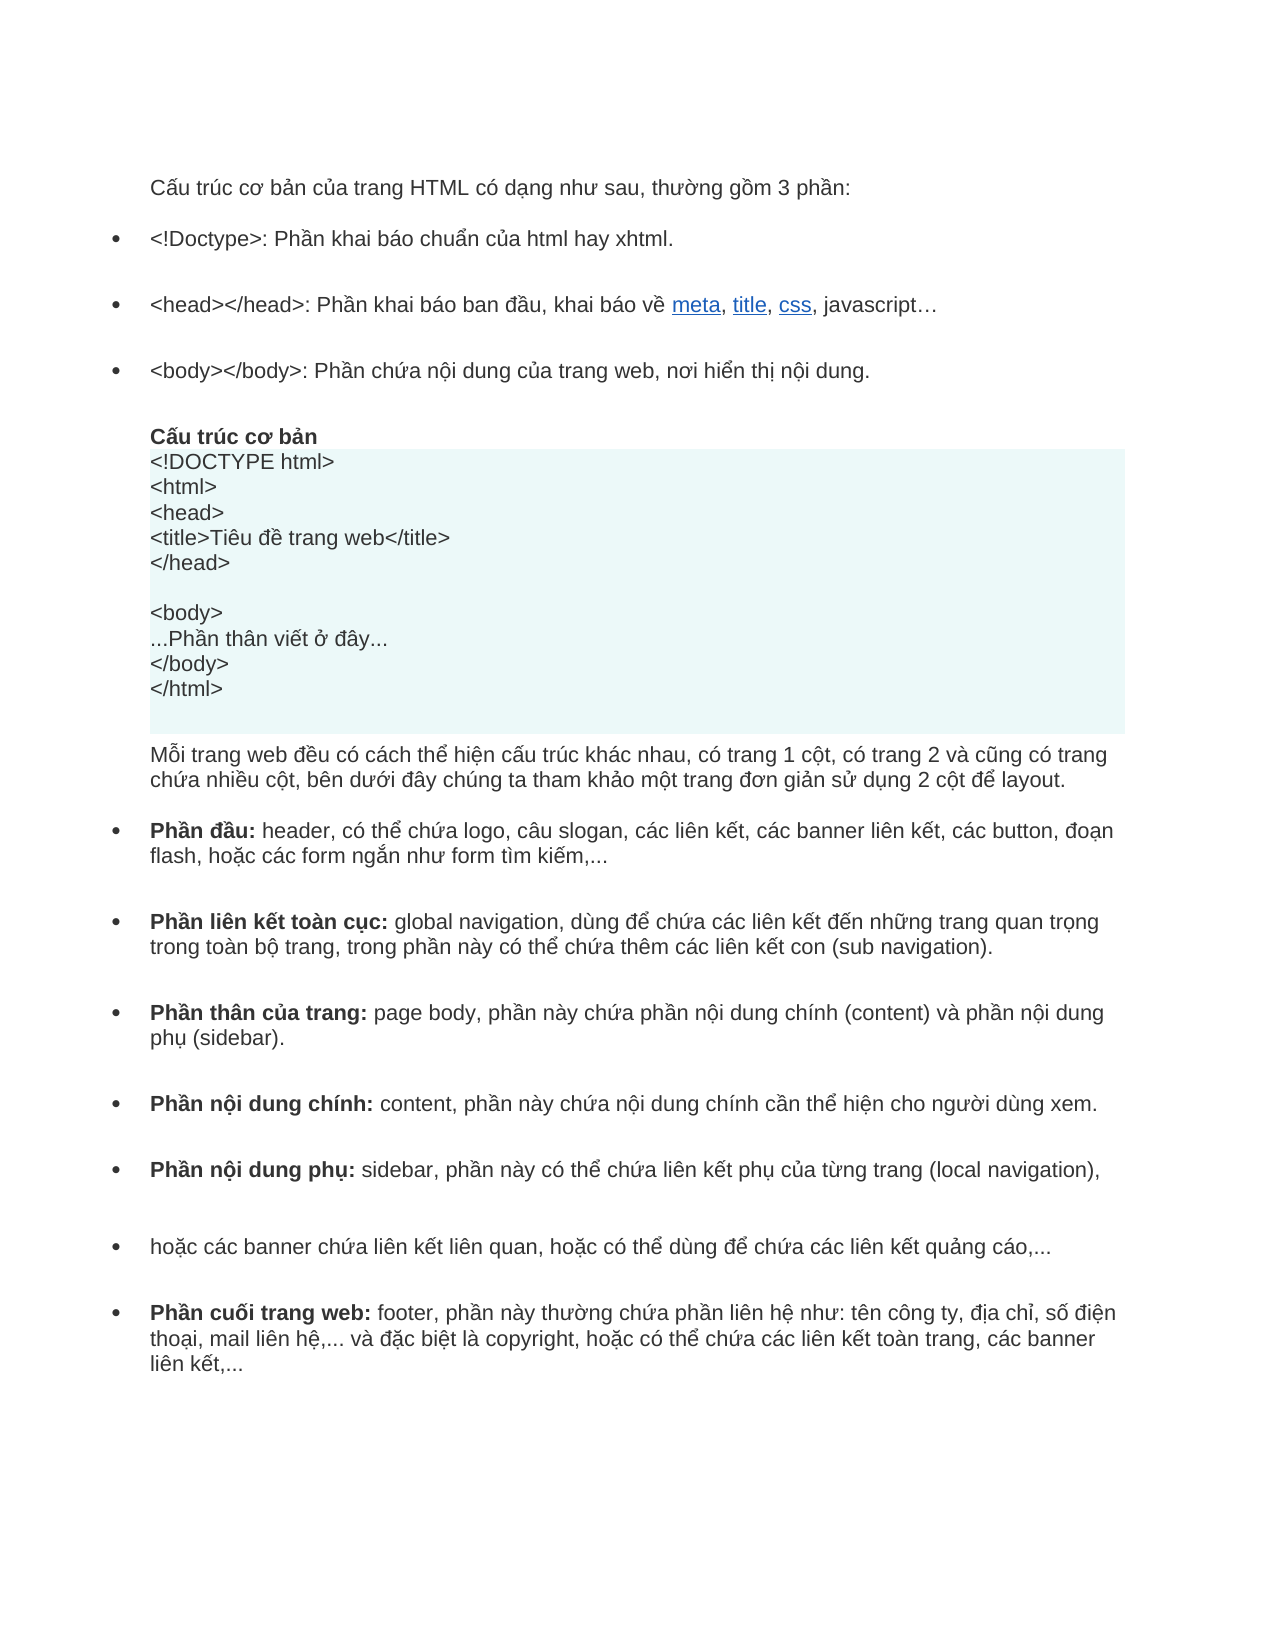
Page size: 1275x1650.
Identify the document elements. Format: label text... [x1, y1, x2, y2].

text <!DOCTYPE html> <html> <head> <title>Tiêu đề trang web</title> </head> <body> ...Phần thân viết ở đây... </body> </html> [150, 449, 1125, 701]
list hoặc các banner chứa liên kết liên quan, hoặc có thể dùng để chứa các liên kết quảng cáo,... [112, 1234, 1125, 1259]
text Cấu trúc cơ bản của trang HTML có dạng như sau, thường gồm 3 phần: [150, 175, 1125, 200]
text Mỗi trang web đều có cách thể hiện cấu trúc khác nhau, có trang 1 cột, có trang 2 và cũng có trang chứa nhiều cột, bên dưới đây chúng ta tham khảo một trang đơn giản sử dụng 2 cột để layout. [150, 742, 1125, 792]
list <body></body>: Phần chứa nội dung của trang web, nơi hiển thị nội dung. [112, 358, 1125, 383]
text Cấu trúc cơ bản [150, 424, 1125, 449]
list Phần liên kết toàn cục: global navigation, dùng để chứa các liên kết đến những trang quan trọng trong toàn bộ trang, trong phần này có thể chứa thêm các liên kết con (sub navigation). [112, 909, 1125, 959]
list Phần cuối trang web: footer, phần này thường chứa phần liên hệ như: tên công ty, địa chỉ, số điện thoại, mail liên hệ,... và đặc biệt là copyright, hoặc có thể chứa các liên kết toàn trang, các banner liên kết,... [112, 1300, 1125, 1376]
list Phần thân của trang: page body, phần này chứa phần nội dung chính (content) và phần nội dung phụ (sidebar). [112, 1000, 1125, 1050]
list Phần nội dung phụ: sidebar, phần này có thể chứa liên kết phụ của từng trang (local navigation), [112, 1157, 1125, 1182]
list Phần nội dung chính: content, phần này chứa nội dung chính cần thể hiện cho người dùng xem. [112, 1091, 1125, 1116]
list <head></head>: Phần khai báo ban đầu, khai báo về meta, title, css, javascript… [112, 292, 1125, 317]
list <!Doctype>: Phần khai báo chuẩn của html hay xhtml. [112, 226, 1125, 251]
list Phần đầu: header, có thể chứa logo, câu slogan, các liên kết, các banner liên kết, các button, đoạn flash, hoặc các form ngắn như form tìm kiếm,... [112, 817, 1125, 868]
